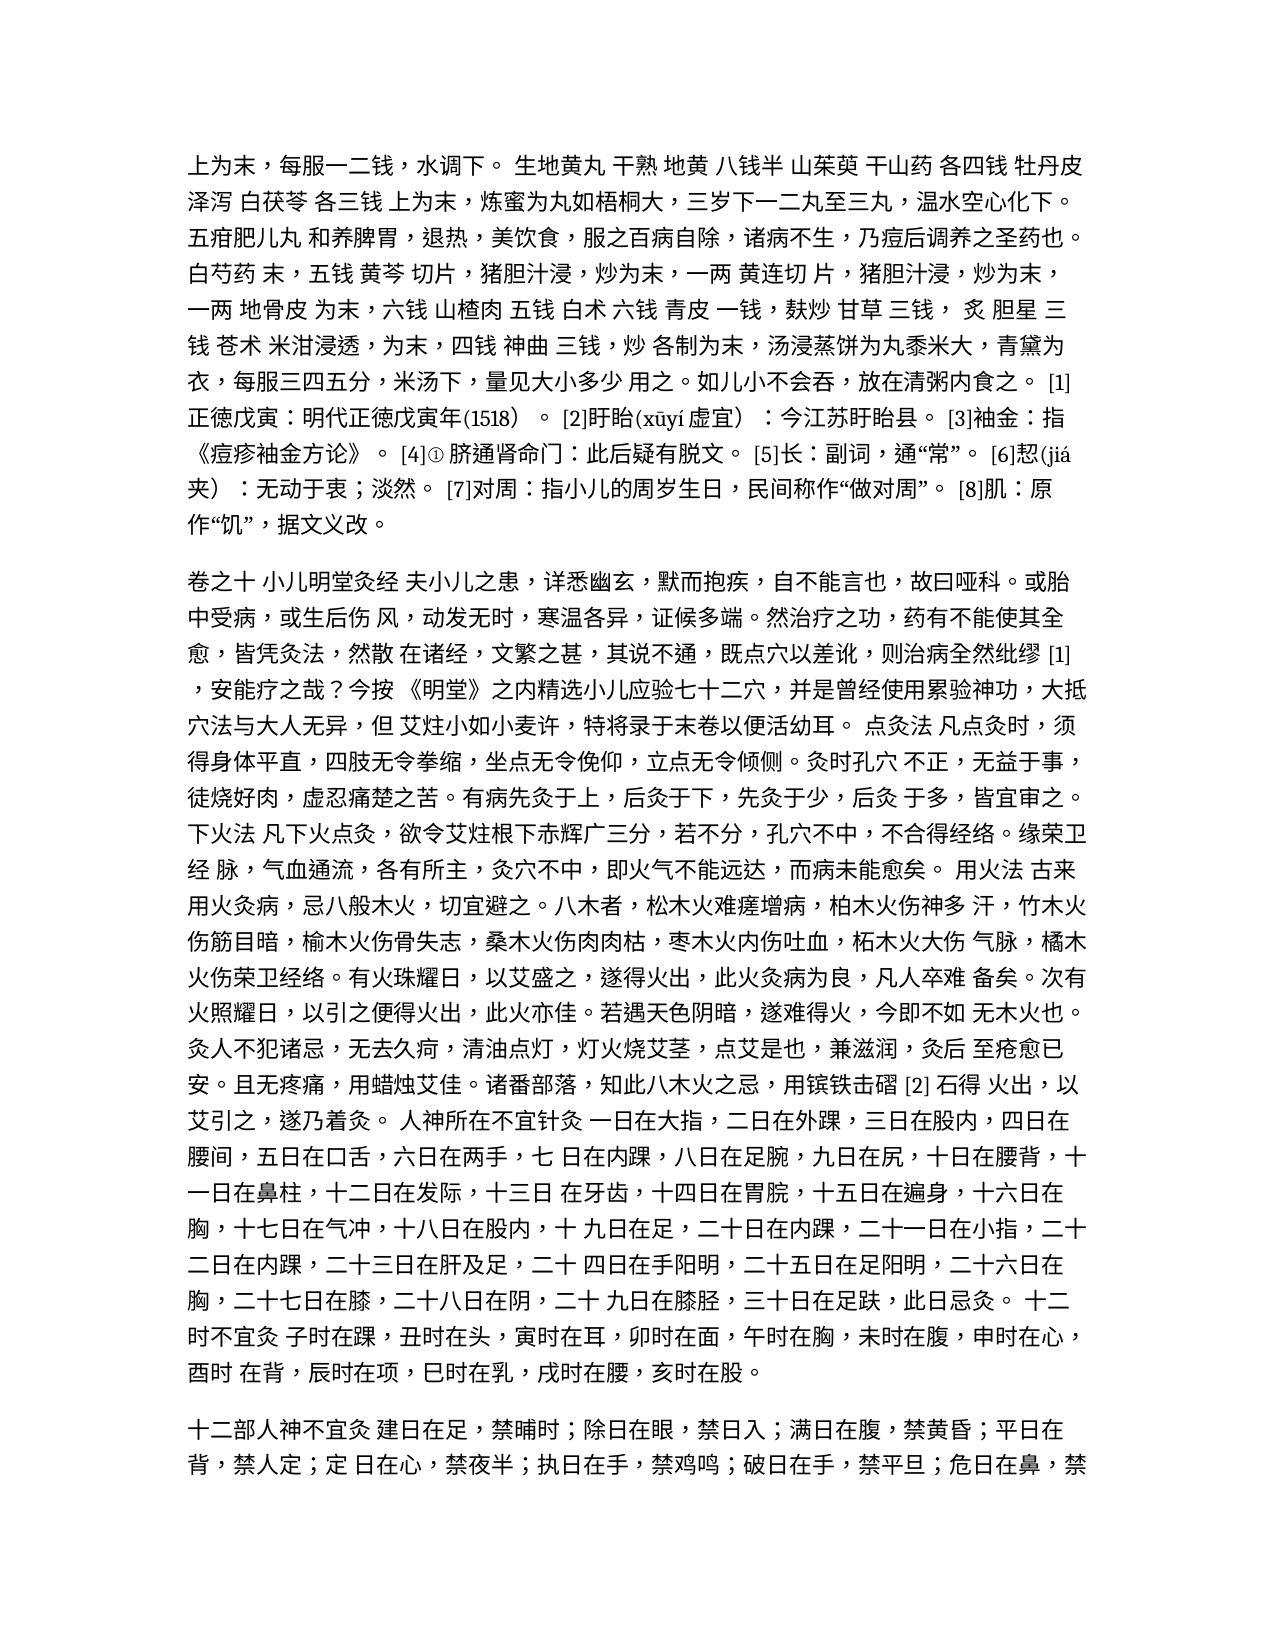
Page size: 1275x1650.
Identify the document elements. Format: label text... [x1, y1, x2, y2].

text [187, 1413, 1087, 1481]
text 卷之十 小儿明堂灸经 夫小儿之患，详悉幽玄，默而抱疾，自不能言也，故曰哑科。或胎中受病，或生后伤 风，动发无时，寒温各异，证候多端。然治疗之功，药有不能使其全愈，皆凭灸法，然散 在诸经，文繁之甚，其说不通，既点穴以差讹，则治病全然纰缪 [1] ，安能疗之哉？今按 《明堂》之内精选小儿应验七十二穴，并是曾经使用累验神功，大抵穴法与大人无异，但 艾炷小如小麦许，特将录于末卷以便活幼耳。 点灸法 凡点灸时，须得身体平直，四肢无令拳缩，坐点无令俛仰，立点无令倾侧。灸时孔穴 不正，无益于事，徒烧好肉，虚忍痛楚之苦。有病先灸于上，后灸于下，先灸于少，后灸 于多，皆宜审之。 下火法 凡下火点灸，欲令艾炷根下赤辉广三分，若不分，孔穴不中，不合得经络。缘荣卫经 脉，气血通流，各有所主，灸穴不中，即火气不能远达，而病未能愈矣。 用火法 古来用火灸病，忌八般木火，切宜避之。八木者，松木火难瘥增病，柏木火伤神多 汗，竹木火伤筋目暗，榆木火伤骨失志，桑木火伤肉肉枯，枣木火内伤吐血，柘木火大伤 气脉，橘木火伤荣卫经络。有火珠耀日，以艾盛之，遂得火出，此火灸病为良，凡人卒难 备矣。次有火照耀日，以引之便得火出，此火亦佳。若遇天色阴暗，遂难得火，今即不如 无木火也。灸人不犯诸忌，无去久疴，清油点灯，灯火烧艾茎，点艾是也，兼滋润，灸后 至疮愈已安。且无疼痛，用蜡烛艾佳。诸番部落，知此八木火之忌，用镔铁击磖 [2] 石得 火出，以艾引之，遂乃着灸。 人神所在不宜针灸 一日在大指，二日在外踝，三日在股内，四日在腰间，五日在口舌，六日在两手，七 日在内踝，八日在足腕，九日在尻，十日在腰背，十一日在鼻柱，十二日在发际，十三日 在牙齿，十四日在胃脘，十五日在遍身，十六日在胸，十七日在气冲，十八日在股内，十 九日在足，二十日在内踝，二十一日在小指，二十二日在内踝，二十三日在肝及足，二十 四日在手阳明，二十五日在足阳明，二十六日在胸，二十七日在膝，二十八日在阴，二十 九日在膝胫，三十日在足趺，此日忌灸。 十二时不宜灸 子时在踝，丑时在头，寅时在耳，卯时在面，午时在胸，未时在腹，申时在心，酉时 在背，辰时在项，巳时在乳，戌时在腰，亥时在股。 [187, 566, 1087, 1388]
text 上为末，每服一二钱，水调下。 生地黄丸 干熟 地黄 八钱半 山茱萸 干山药 各四钱 牡丹皮 泽泻 白茯苓 各三钱 上为末，炼蜜为丸如梧桐大，三岁下一二丸至三丸，温水空心化下。 五疳肥儿丸 和养脾胃，退热，美饮食，服之百病自除，诸病不生，乃痘后调养之圣药也。 白芍药 末，五钱 黄芩 切片，猪胆汁浸，炒为末，一两 黄连切 片，猪胆汁浸，炒为末， 一两 地骨皮 为末，六钱 山楂肉 五钱 白术 六钱 青皮 一钱，麸炒 甘草 三钱， 炙 胆星 三钱 苍术 米泔浸透，为末，四钱 神曲 三钱，炒 各制为末，汤浸蒸饼为丸黍米大，青黛为衣，每服三四五分，米汤下，量见大小多少 用之。如儿小不会吞，放在清粥内食之。 [1]正徳戊寅：明代正徳戊寅年(1518）。 [2]盱眙(xūyí虚宜）：今江苏盱眙县。 [3]袖金：指《痘疹袖金方论》。 [4]①脐通肾命门：此后疑有脱文。 [5]长：副词，通“常”。 [6]恝(jiá夹）：无动于衷；淡然。 [7]对周：指小儿的周岁生日，民间称作“做对周”。 [8]肌：原作“饥”，据文义改。 [187, 150, 1087, 541]
